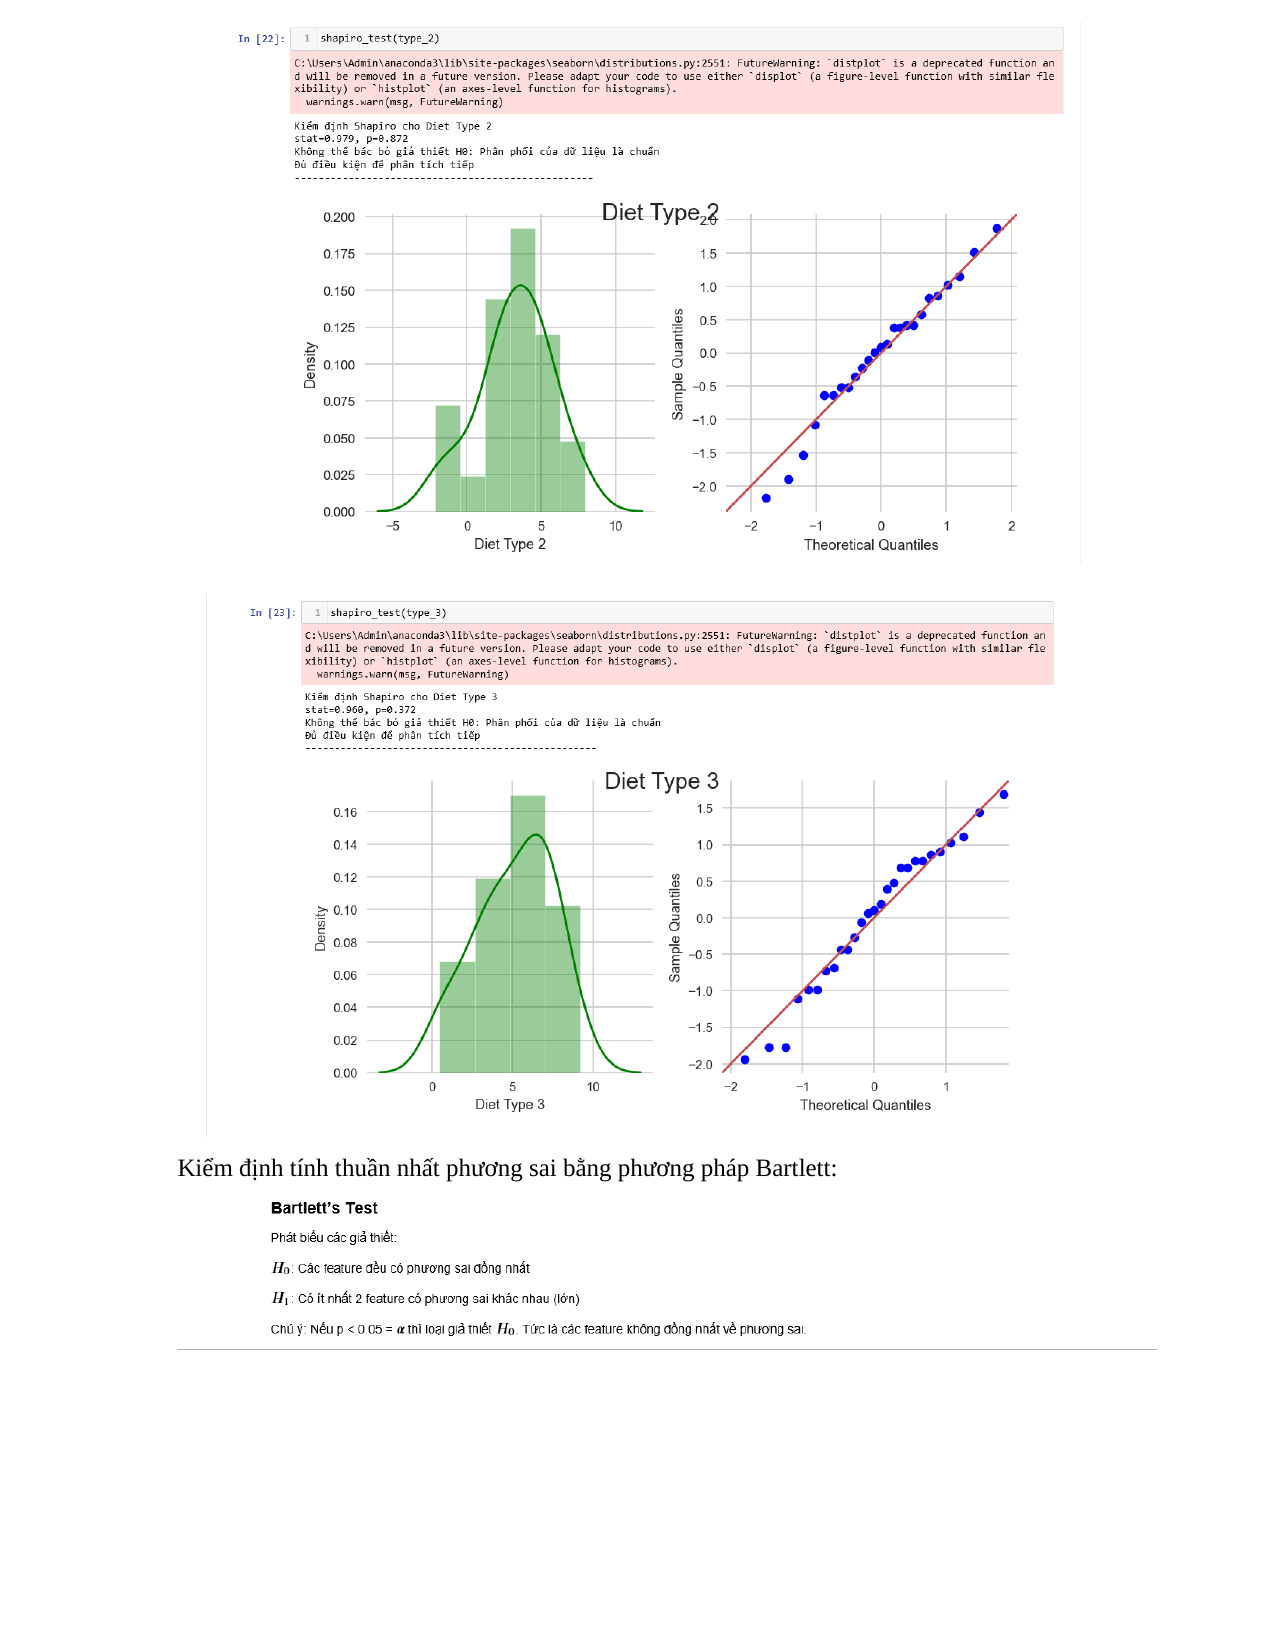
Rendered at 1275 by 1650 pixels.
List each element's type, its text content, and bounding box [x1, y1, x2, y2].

picture [194, 21, 1081, 565]
text Kiểm định tính thuần nhất phương sai bằng phương pháp Bartlett: [177, 1153, 1157, 1182]
picture [177, 1196, 1157, 1351]
picture [206, 593, 1069, 1137]
